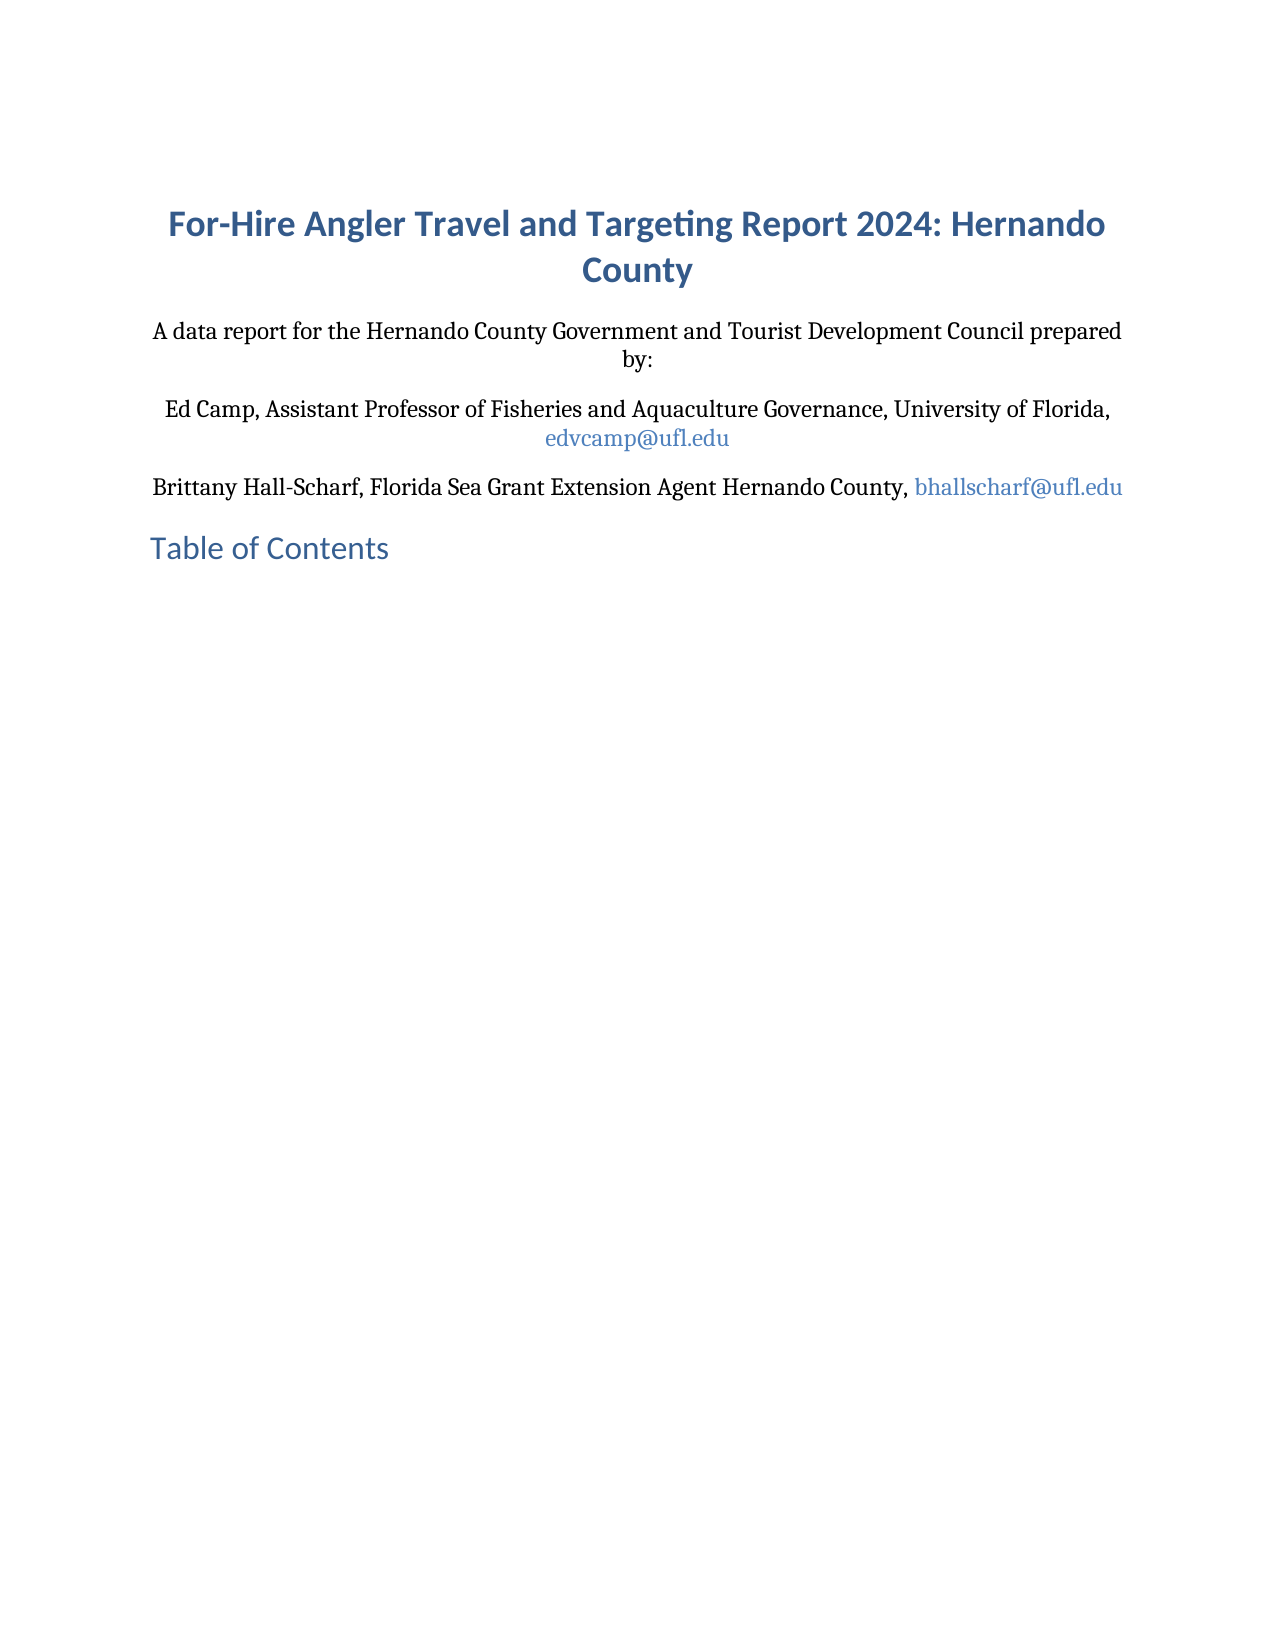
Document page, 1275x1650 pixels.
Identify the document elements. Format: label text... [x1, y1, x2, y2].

text Ed Camp, Assistant Professor of Fisheries and Aquaculture Governance, University of Florida, edvcamp@ufl.edu [150, 395, 1125, 452]
title For-Hire Angler Travel and Targeting Report 2024: Hernando County [150, 200, 1125, 292]
text Brittany Hall-Scharf, Florida Sea Grant Extension Agent Hernando County, bhallscharf@ufl.edu [150, 473, 1125, 502]
text A data report for the Hernando County Government and Tourist Development Council prepared by: [150, 317, 1125, 374]
